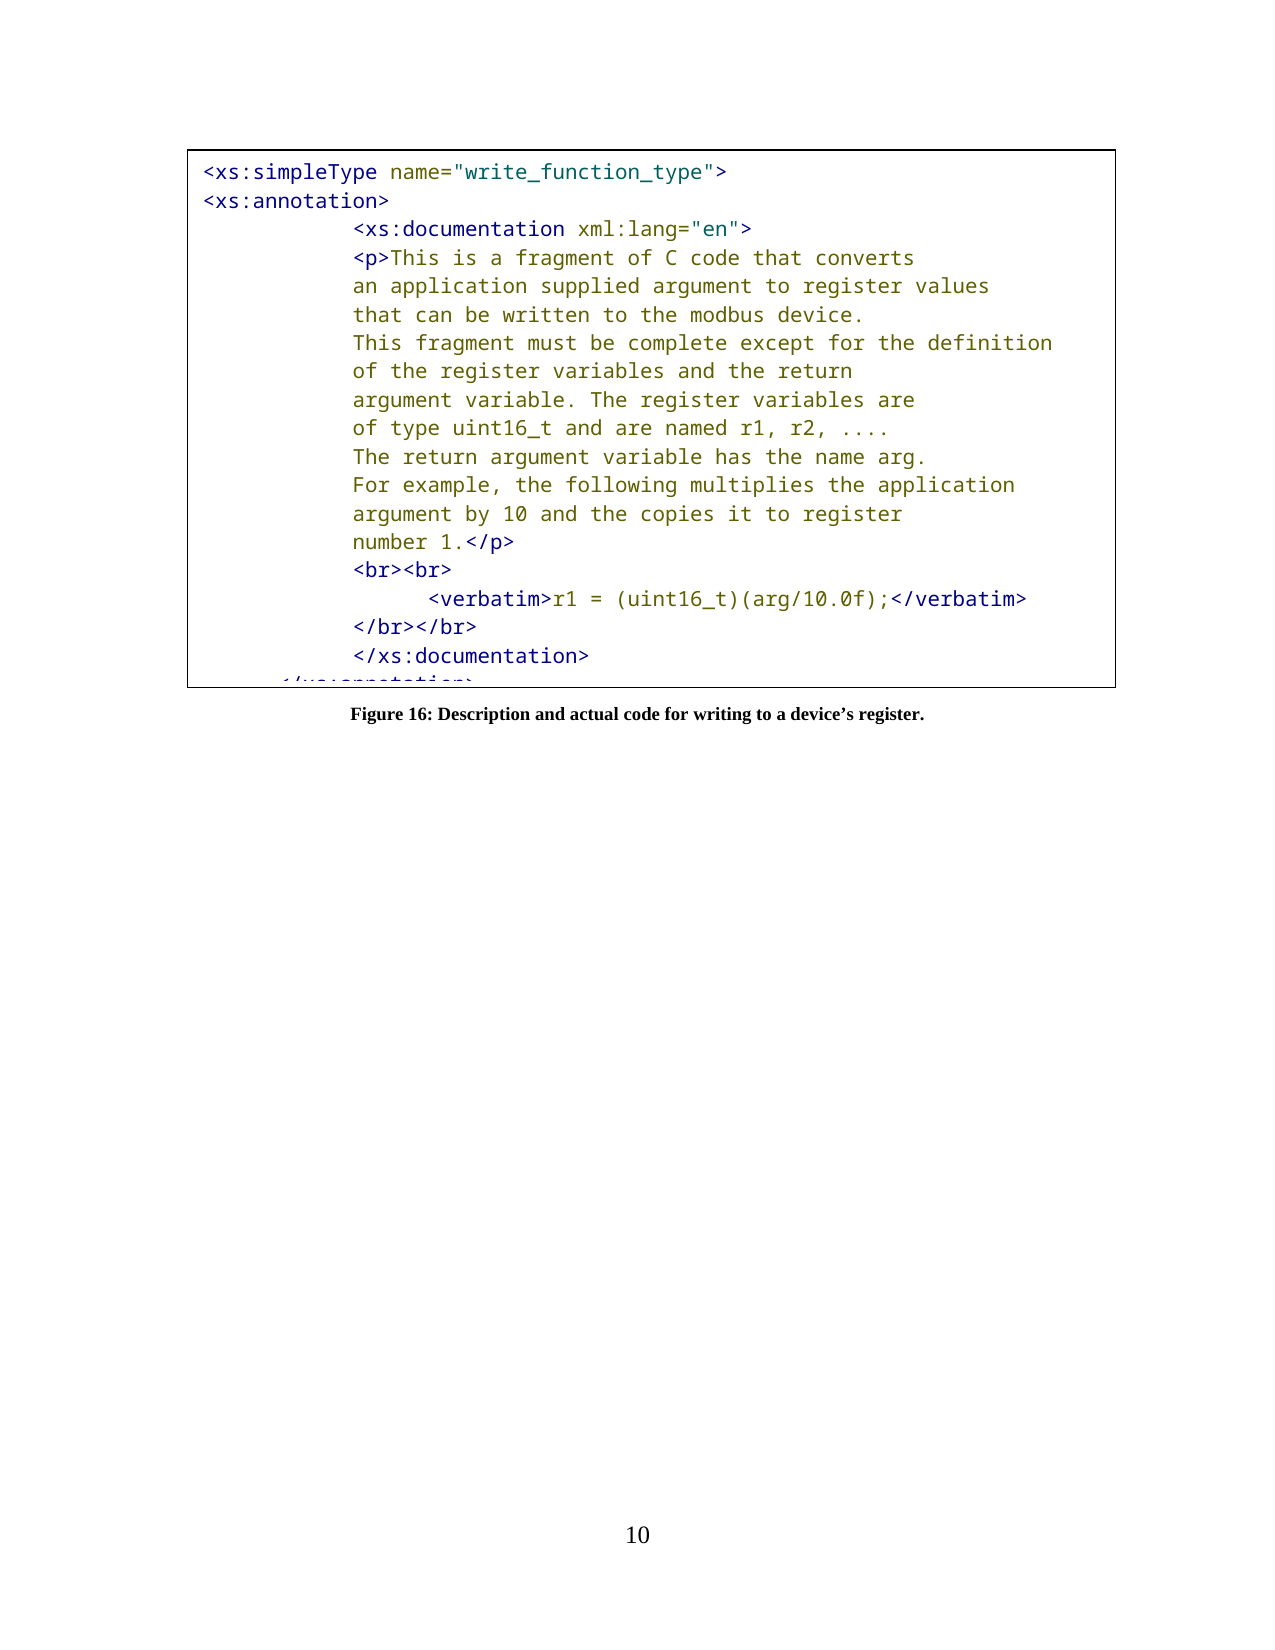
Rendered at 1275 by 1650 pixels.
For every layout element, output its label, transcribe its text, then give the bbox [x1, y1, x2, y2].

text Figure 16: Description and actual code for writing to a device’s register. [150, 703, 1125, 725]
